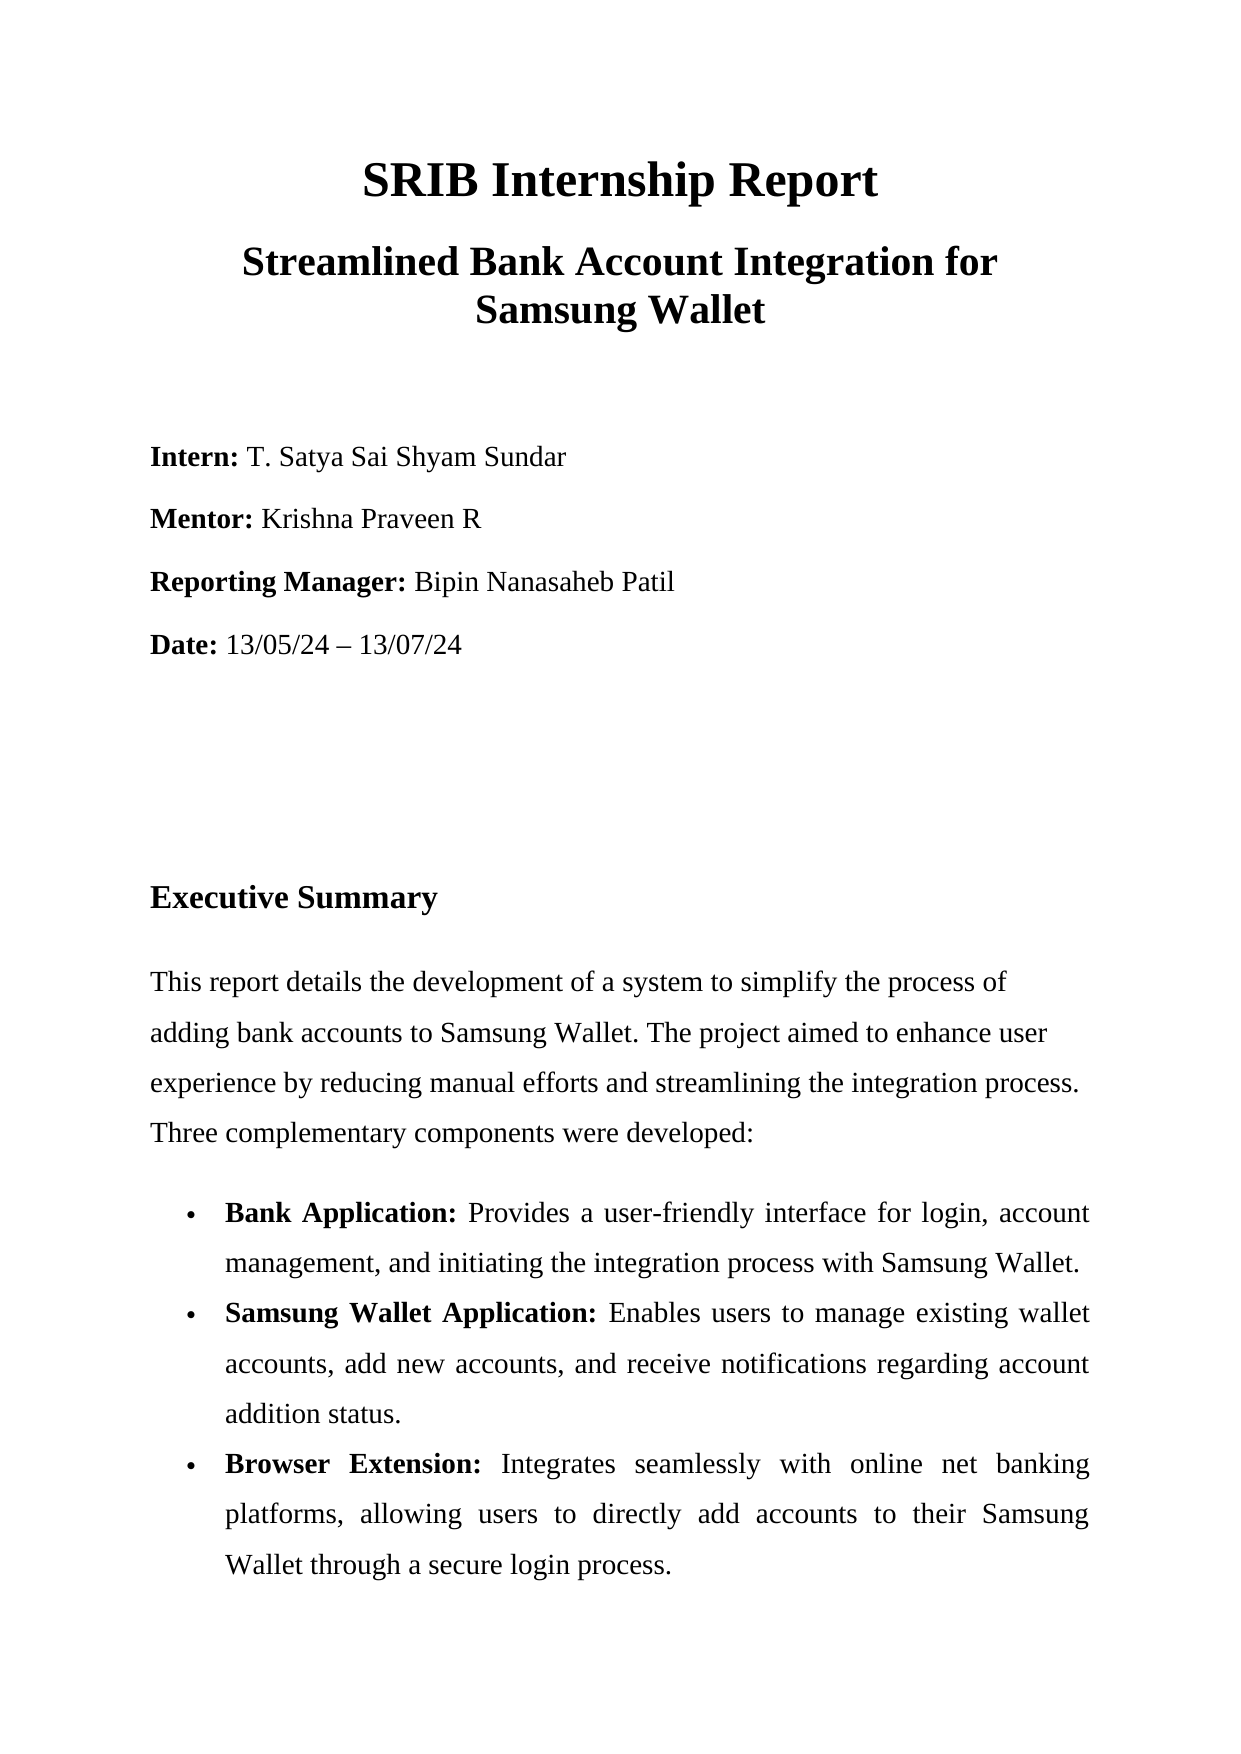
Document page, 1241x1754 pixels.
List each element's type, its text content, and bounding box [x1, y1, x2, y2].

text Streamlined Bank Account Integration for Samsung Wallet [150, 237, 1090, 332]
text Mentor: Krishna Praveen R [150, 501, 1090, 535]
list Samsung Wallet Application: Enables users to manage existing wallet accounts, add new accounts, and receive notifications regarding account addition status. [187, 1295, 1090, 1429]
text Date: 13/05/24 – 13/07/24 [150, 627, 1090, 660]
list Browser Extension: Integrates seamlessly with online net banking platforms, allowing users to directly add accounts to their Samsung Wallet through a secure login process. [187, 1446, 1090, 1581]
list Bank Application: Provides a user-friendly interface for login, account management, and initiating the integration process with Samsung Wallet. [187, 1195, 1090, 1279]
text Reporting Manager: Bipin Nanasaheb Patil [150, 564, 1090, 598]
text SRIB Internship Report [150, 150, 1090, 207]
text Intern: T. Satya Sai Shyam Sundar [150, 439, 1090, 472]
text Executive Summary [150, 878, 1090, 916]
text This report details the development of a system to simplify the process of adding bank accounts to Samsung Wallet. The project aimed to enhance user experience by reducing manual efforts and streamlining the integration process. Three complementary components were developed: [150, 964, 1090, 1149]
